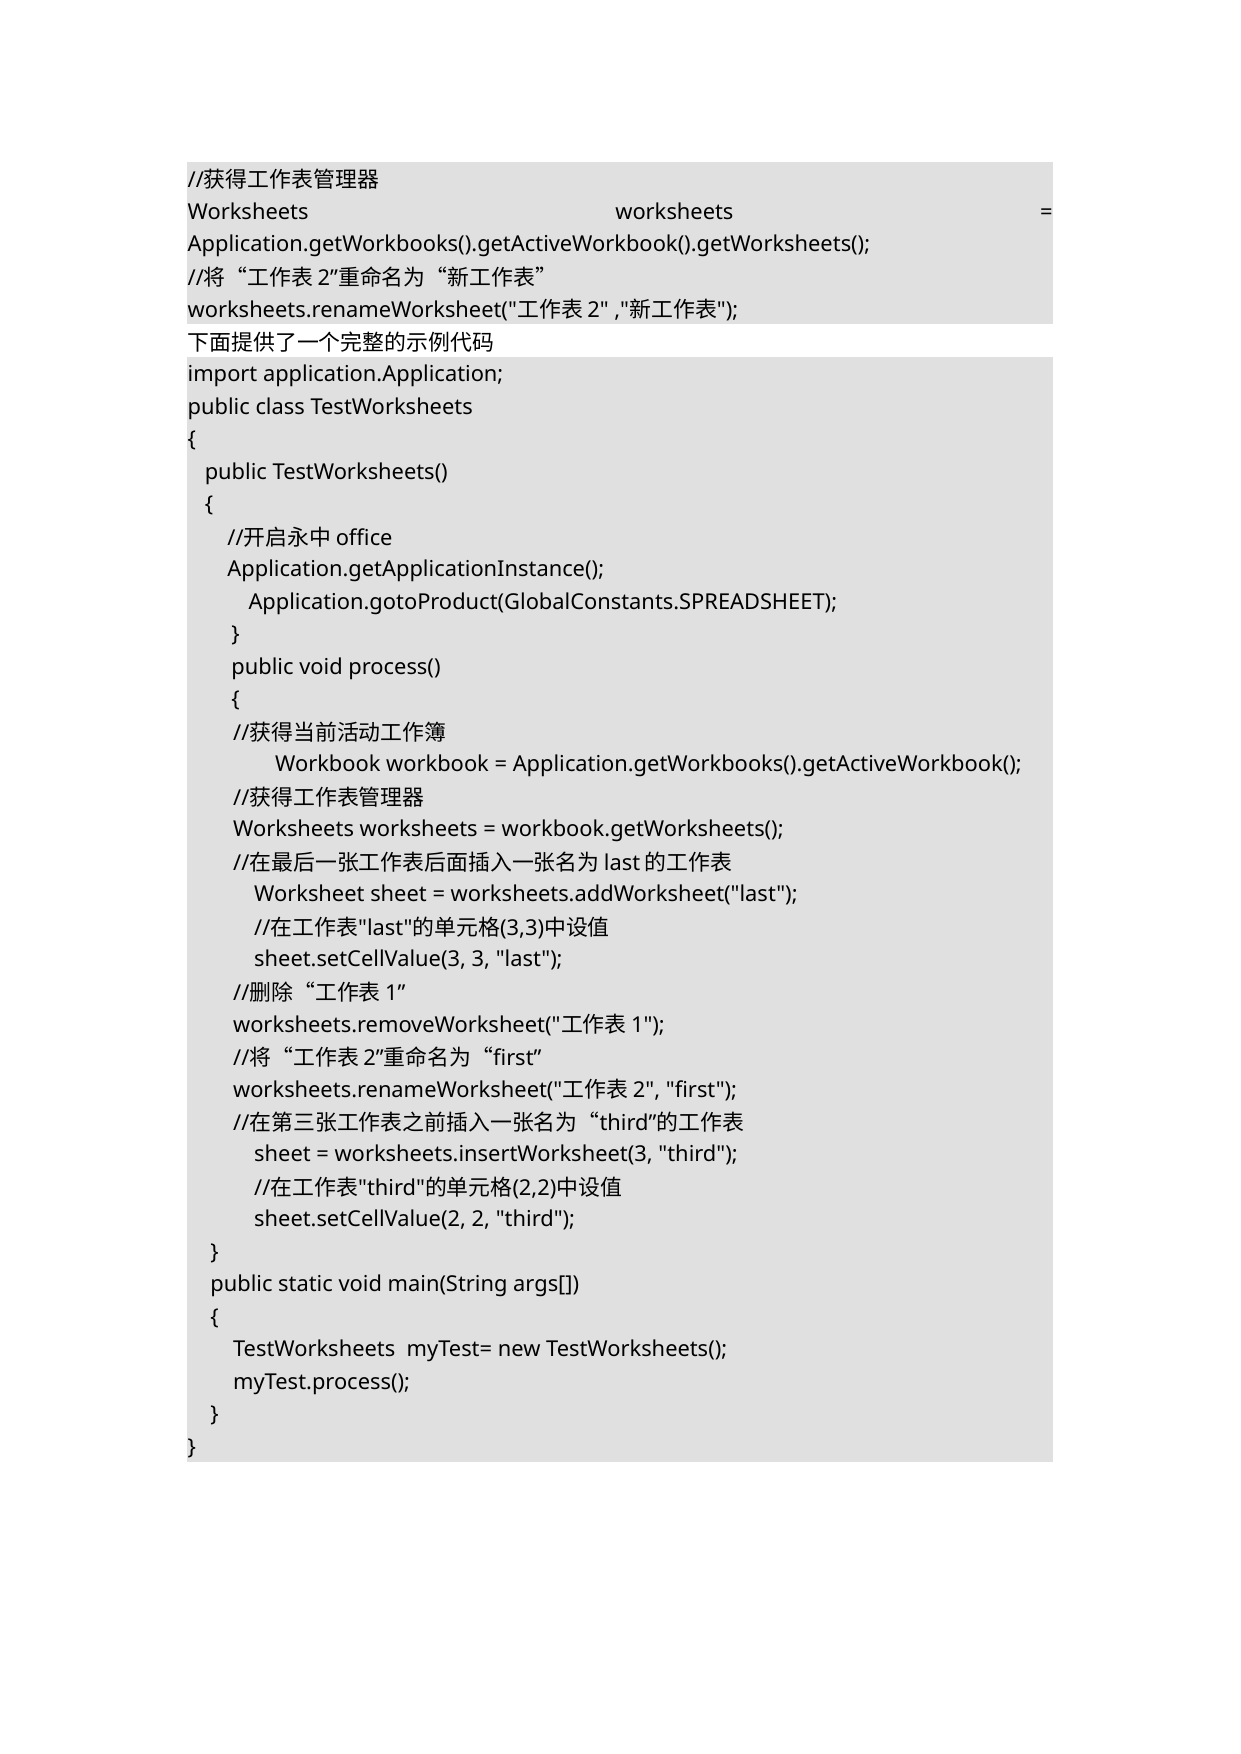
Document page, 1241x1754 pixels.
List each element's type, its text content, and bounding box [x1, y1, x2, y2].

text TestWorksheets myTest= new TestWorksheets(); [187, 1332, 1053, 1364]
text //在第三张工作表之前插入一张名为“third”的工作表 [187, 1104, 1053, 1137]
text //将“工作表2”重命名为“新工作表” [187, 259, 1053, 292]
text sheet.setCellValue(3, 3, "last"); [187, 942, 1053, 974]
text } [187, 617, 1053, 649]
text //开启永中office [187, 519, 1053, 552]
text public void process() [187, 649, 1053, 682]
text //获得工作表管理器 [187, 779, 1053, 812]
text //在工作表"last"的单元格(3,3)中设值 [187, 909, 1053, 942]
text Worksheets worksheets = Application.getWorkbooks().getActiveWorkbook().getWorksheets(); [187, 194, 1053, 259]
text //在工作表"third"的单元格(2,2)中设值 [187, 1169, 1053, 1202]
text //获得工作表管理器 [187, 162, 1053, 194]
text 下面提供了一个完整的示例代码 [187, 324, 1053, 357]
text } [187, 1397, 1053, 1429]
text worksheets.renameWorksheet("工作表2" ,"新工作表"); [187, 292, 1053, 324]
text sheet = worksheets.insertWorksheet(3, "third"); [187, 1137, 1053, 1169]
text Application.gotoProduct(GlobalConstants.SPREADSHEET); [187, 584, 1053, 617]
text { [187, 682, 1053, 714]
text //获得当前活动工作簿 [187, 714, 1053, 747]
text myTest.process(); [187, 1364, 1053, 1397]
text { [187, 1299, 1053, 1332]
text Worksheets worksheets = workbook.getWorksheets(); [187, 812, 1053, 844]
text public TestWorksheets() [187, 454, 1053, 487]
text } [187, 1234, 1053, 1267]
text public class TestWorksheets [187, 389, 1053, 422]
text //删除“工作表1” [187, 974, 1053, 1007]
text { [187, 487, 1053, 519]
text } [187, 1429, 1053, 1462]
text Worksheet sheet = worksheets.addWorksheet("last"); [187, 877, 1053, 909]
text sheet.setCellValue(2, 2, "third"); [187, 1202, 1053, 1234]
text worksheets.removeWorksheet("工作表1"); [187, 1007, 1053, 1039]
text worksheets.renameWorksheet("工作表2", "first"); [187, 1072, 1053, 1104]
text import application.Application; [187, 357, 1053, 389]
text public static void main(String args[]) [187, 1267, 1053, 1299]
text Workbook workbook = Application.getWorkbooks().getActiveWorkbook(); [187, 747, 1053, 779]
text Application.getApplicationInstance(); [187, 552, 1053, 584]
text { [187, 422, 1053, 454]
text //将“工作表2”重命名为“first” [187, 1039, 1053, 1072]
text //在最后一张工作表后面插入一张名为last的工作表 [187, 844, 1053, 877]
